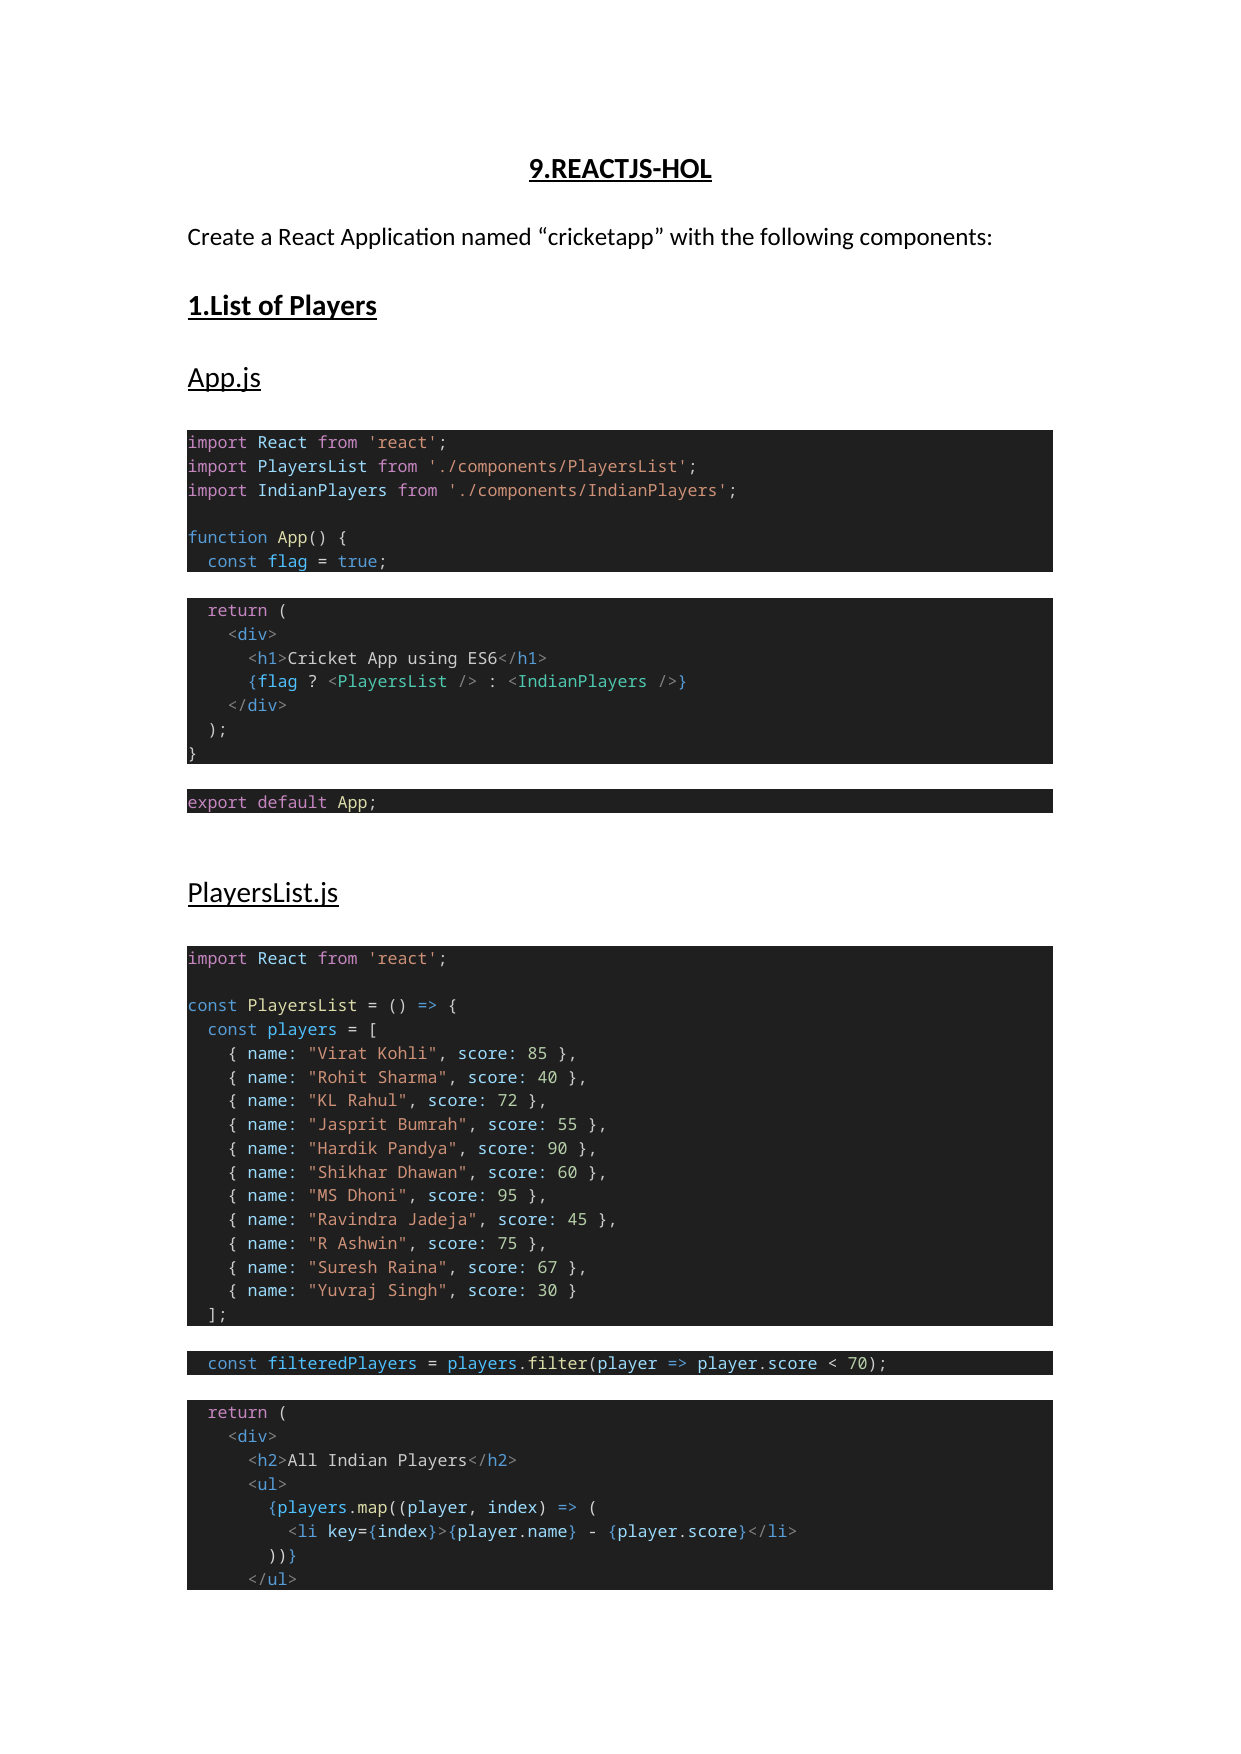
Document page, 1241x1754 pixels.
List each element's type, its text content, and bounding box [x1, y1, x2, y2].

text {players.map((player, index) => ( [187, 1495, 1053, 1519]
text 1.List of Players [187, 287, 1053, 323]
text const flag = true; [187, 549, 1053, 572]
text import React from 'react'; [187, 430, 1053, 454]
text Create a React Application named “cricketapp” with the following components: [187, 221, 1053, 252]
text } [187, 740, 1053, 764]
text const filteredPlayers = players.filter(player => player.score < 70); [187, 1351, 1053, 1375]
text ))} [187, 1543, 1053, 1566]
text return ( [187, 1400, 1053, 1424]
text { name: "Ravindra Jadeja", score: 45 }, [187, 1207, 1053, 1231]
text return ( [187, 598, 1053, 622]
text function App() { [187, 525, 1053, 549]
text { name: "Rohit Sharma", score: 40 }, [187, 1064, 1053, 1088]
text <h1>Cricket App using ES6</h1> [187, 645, 1053, 669]
text <ul> [187, 1471, 1053, 1495]
text {flag ? <PlayersList /> : <IndianPlayers />} [187, 669, 1053, 693]
text <div> [187, 622, 1053, 645]
text const PlayersList = () => { [187, 993, 1053, 1017]
text </ul> [187, 1566, 1053, 1590]
text { name: "R Ashwin", score: 75 }, [187, 1231, 1053, 1254]
text { name: "Suresh Raina", score: 67 }, [187, 1254, 1053, 1278]
text ); [187, 717, 1053, 740]
text App.js [187, 359, 1053, 394]
text { name: "MS Dhoni", score: 95 }, [187, 1183, 1053, 1207]
text export default App; [187, 789, 1053, 813]
text PlayersList.js [187, 874, 1053, 910]
text import PlayersList from './components/PlayersList'; [187, 454, 1053, 477]
text ]; [187, 1302, 1053, 1326]
text { name: "Hardik Pandya", score: 90 }, [187, 1136, 1053, 1159]
text { name: "Yuvraj Singh", score: 30 } [187, 1278, 1053, 1302]
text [187, 1519, 1053, 1543]
text <div> [187, 1424, 1053, 1448]
text const players = [ [187, 1017, 1053, 1041]
text import IndianPlayers from './components/IndianPlayers'; [187, 477, 1053, 501]
text { name: "Shikhar Dhawan", score: 60 }, [187, 1159, 1053, 1183]
text <h2>All Indian Players</h2> [187, 1448, 1053, 1471]
text { name: "Virat Kohli", score: 85 }, [187, 1041, 1053, 1064]
text import React from 'react'; [187, 946, 1053, 969]
text </div> [187, 693, 1053, 717]
text { name: "KL Rahul", score: 72 }, [187, 1088, 1053, 1112]
text { name: "Jasprit Bumrah", score: 55 }, [187, 1112, 1053, 1136]
text 9.REACTJS-HOL [187, 150, 1053, 186]
